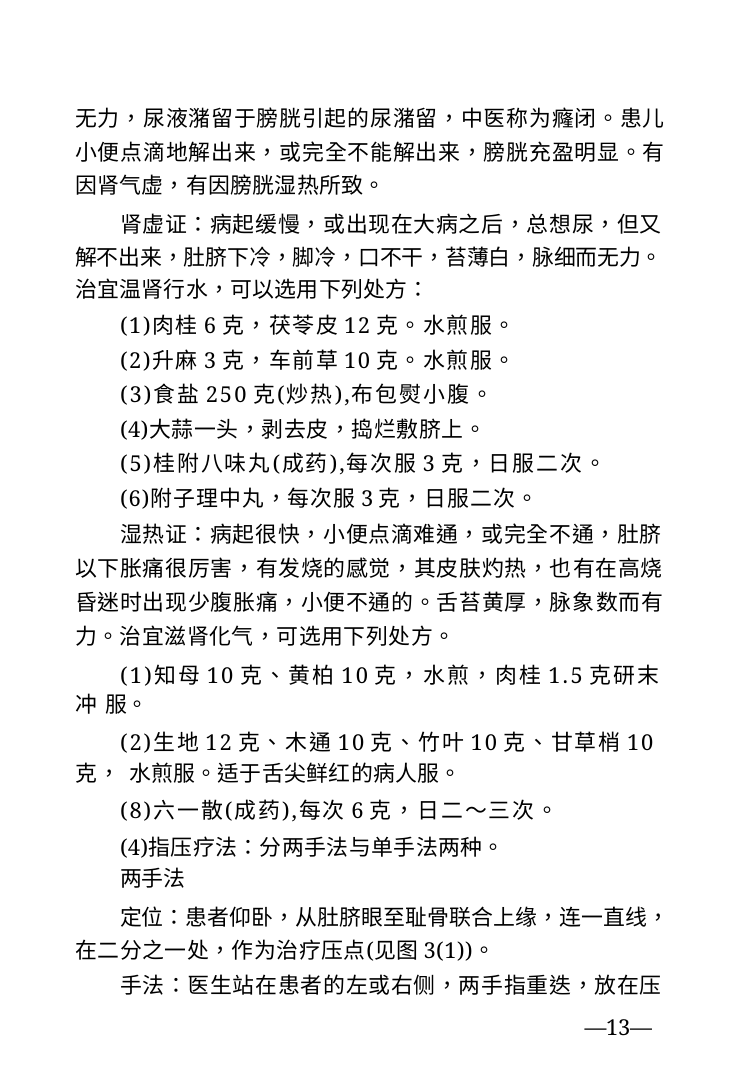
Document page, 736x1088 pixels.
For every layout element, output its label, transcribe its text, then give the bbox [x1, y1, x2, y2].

text (1)知母10克、黄柏10克，水煎，肉桂1.5克研末冲 服。 [75, 660, 663, 719]
text (2)升麻3克，车前草10克。水煎服。 [120, 347, 670, 374]
text (8)六一散(成药),每次6克，日二～三次。 [120, 797, 670, 824]
text (2)生地12克、木通10克、竹叶10克、甘草梢10克， 水煎服。适于舌尖鲜红的病人服。 [75, 727, 668, 788]
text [75, 969, 662, 999]
text 定位：患者仰卧，从肚脐眼至耻骨联合上缘，连一直线， 在二分之一处，作为治疗压点(见图3(1))。 [75, 902, 670, 965]
text (6)附子理中丸，每次服3克，日服二次。 [120, 484, 670, 512]
text (5)桂附八味丸(成药),每次服3克，日服二次。 [120, 450, 670, 477]
text (4)指压疗法：分两手法与单手法两种。 两手法 [120, 832, 512, 893]
text 湿热证：病起很快，小便点滴难通，或完全不通，肚脐 以下胀痛很厉害，有发烧的感觉，其皮肤灼热，也有在高烧 昏迷时出现少腹胀痛，小便不通的。舌苔黄厚，脉象数而有 力。治宜滋肾化气，可选用下列处方。 [75, 519, 663, 651]
text (4)大蒜一头，剥去皮，捣烂敷脐上。 [120, 416, 670, 443]
text 肾虚证：病起缓慢，或出现在大病之后，总想尿，但又 解不出来，肚脐下冷，脚冷，口不干，苔薄白，脉细而无力。 治宜温肾行水，可以选用下列处方： [75, 209, 662, 304]
text (3)食盐250克(炒热),布包熨小腹。 [120, 381, 670, 408]
text 无力，尿液潴留于膀胱引起的尿潴留，中医称为癃闭。患儿 小便点滴地解出来，或完全不能解出来，膀胱充盈明显。有 因肾气虚，有因膀胱湿热所致。 [75, 103, 665, 200]
text (1)肉桂6克，茯苓皮12克。水煎服。 [120, 312, 670, 339]
